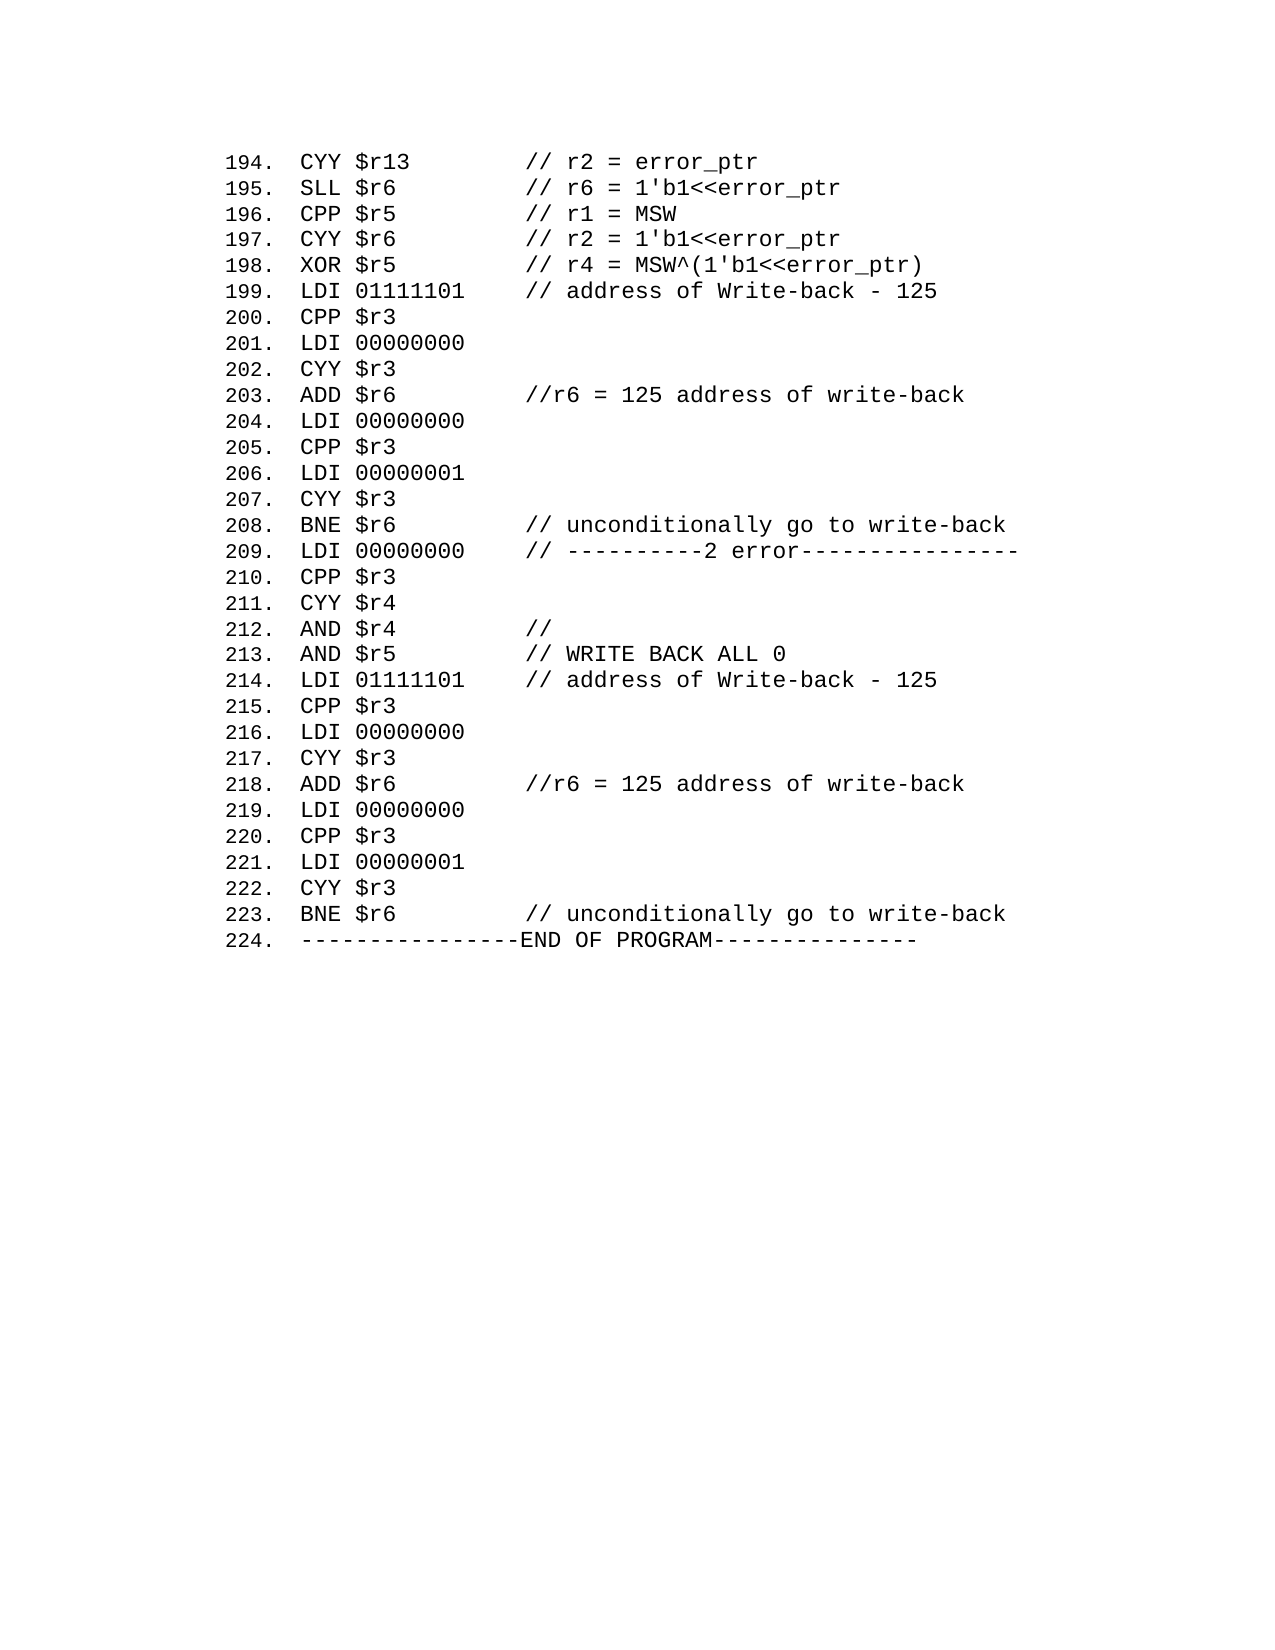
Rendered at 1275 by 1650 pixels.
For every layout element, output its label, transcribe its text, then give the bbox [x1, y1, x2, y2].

list SLL $r6 // r6 = 1'b1<<error_ptr [225, 176, 1125, 202]
list LDI 01111101 // address of Write-back - 125 [225, 669, 1125, 695]
list AND $r5 // WRITE BACK ALL 0 [225, 643, 1125, 669]
list CYY $r6 // r2 = 1'b1<<error_ptr [225, 228, 1125, 254]
list CPP $r3 [225, 306, 1125, 332]
list LDI 00000000 [225, 798, 1125, 824]
list CYY $r4 [225, 591, 1125, 617]
list BNE $r6 // unconditionally go to write-back [225, 902, 1125, 928]
list LDI 00000000 // ----------2 error---------------- [225, 539, 1125, 565]
list CYY $r13 // r2 = error_ptr [225, 150, 1125, 176]
list ADD $r6 //r6 = 125 address of write-back [225, 383, 1125, 409]
list LDI 00000001 [225, 461, 1125, 487]
list LDI 00000000 [225, 332, 1125, 357]
list CYY $r3 [225, 357, 1125, 383]
list LDI 01111101 // address of Write-back - 125 [225, 280, 1125, 306]
list CYY $r3 [225, 747, 1125, 772]
list ADD $r6 //r6 = 125 address of write-back [225, 772, 1125, 798]
list CYY $r3 [225, 487, 1125, 513]
list CPP $r3 [225, 824, 1125, 850]
list CPP $r3 [225, 695, 1125, 721]
list XOR $r5 // r4 = MSW^(1'b1<<error_ptr) [225, 254, 1125, 280]
list AND $r4 // [225, 617, 1125, 643]
list BNE $r6 // unconditionally go to write-back [225, 513, 1125, 539]
list CYY $r3 [225, 876, 1125, 902]
list CPP $r3 [225, 565, 1125, 591]
list CPP $r5 // r1 = MSW [225, 202, 1125, 228]
list LDI 00000000 [225, 409, 1125, 435]
list LDI 00000000 [225, 721, 1125, 747]
list LDI 00000001 [225, 850, 1125, 876]
list CPP $r3 [225, 435, 1125, 461]
list ----------------END OF PROGRAM--------------- [225, 928, 1125, 954]
